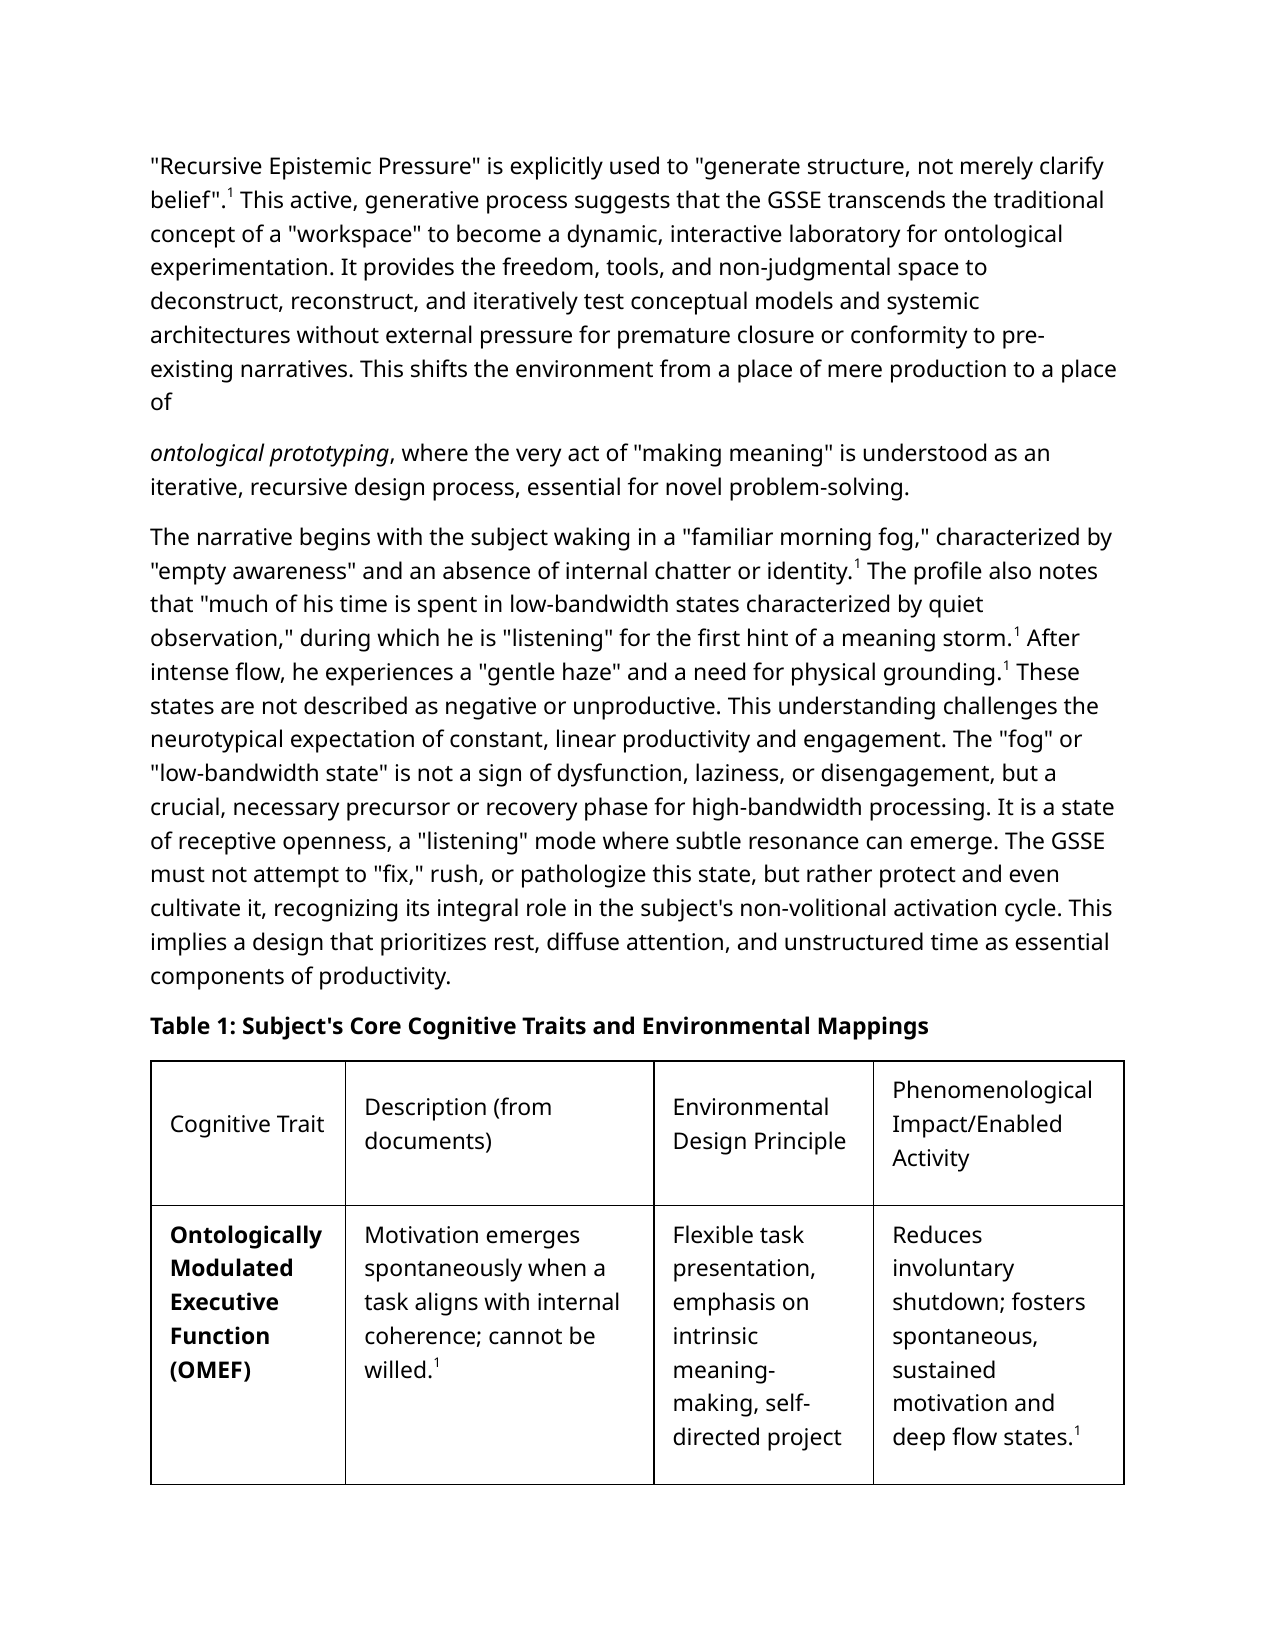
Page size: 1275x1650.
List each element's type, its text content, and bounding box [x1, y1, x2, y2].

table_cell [152, 1206, 345, 1483]
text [150, 150, 1125, 417]
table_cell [655, 1206, 873, 1483]
table_header Phenomenological Impact/Enabled Activity [874, 1062, 1123, 1204]
table_header Description (from documents) [346, 1062, 653, 1204]
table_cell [346, 1206, 653, 1483]
text ontological prototyping, where the very act of "making meaning" is understood as an iterative, recursive design process, essential for novel problem-solving. [150, 437, 1125, 502]
text Table 1: Subject's Core Cognitive Traits and Environmental Mappings [150, 1010, 1125, 1041]
table_header Environmental Design Principle [655, 1062, 873, 1204]
table_header Cognitive Trait [152, 1062, 345, 1204]
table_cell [874, 1206, 1123, 1483]
text The narrative begins with the subject waking in a "familiar morning fog," characterized by "empty awareness" and an absence of internal chatter or identity.1 The profile also notes that "much of his time is spent in low-bandwidth states characterized by quiet observation," during which he is "listening" for the first hint of a meaning storm.1 After intense flow, he experiences a "gentle haze" and a need for physical grounding.1 These states are not described as negative or unproductive. This understanding challenges the neurotypical expectation of constant, linear productivity and engagement. The "fog" or "low-bandwidth state" is not a sign of dysfunction, laziness, or disengagement, but a crucial, necessary precursor or recovery phase for high-bandwidth processing. It is a state of receptive openness, a "listening" mode where subtle resonance can emerge. The GSSE must not attempt to "fix," rush, or pathologize this state, but rather protect and even cultivate it, recognizing its integral role in the subject's non-volitional activation cycle. This implies a design that prioritizes rest, diffuse attention, and unstructured time as essential components of productivity. [150, 521, 1125, 991]
